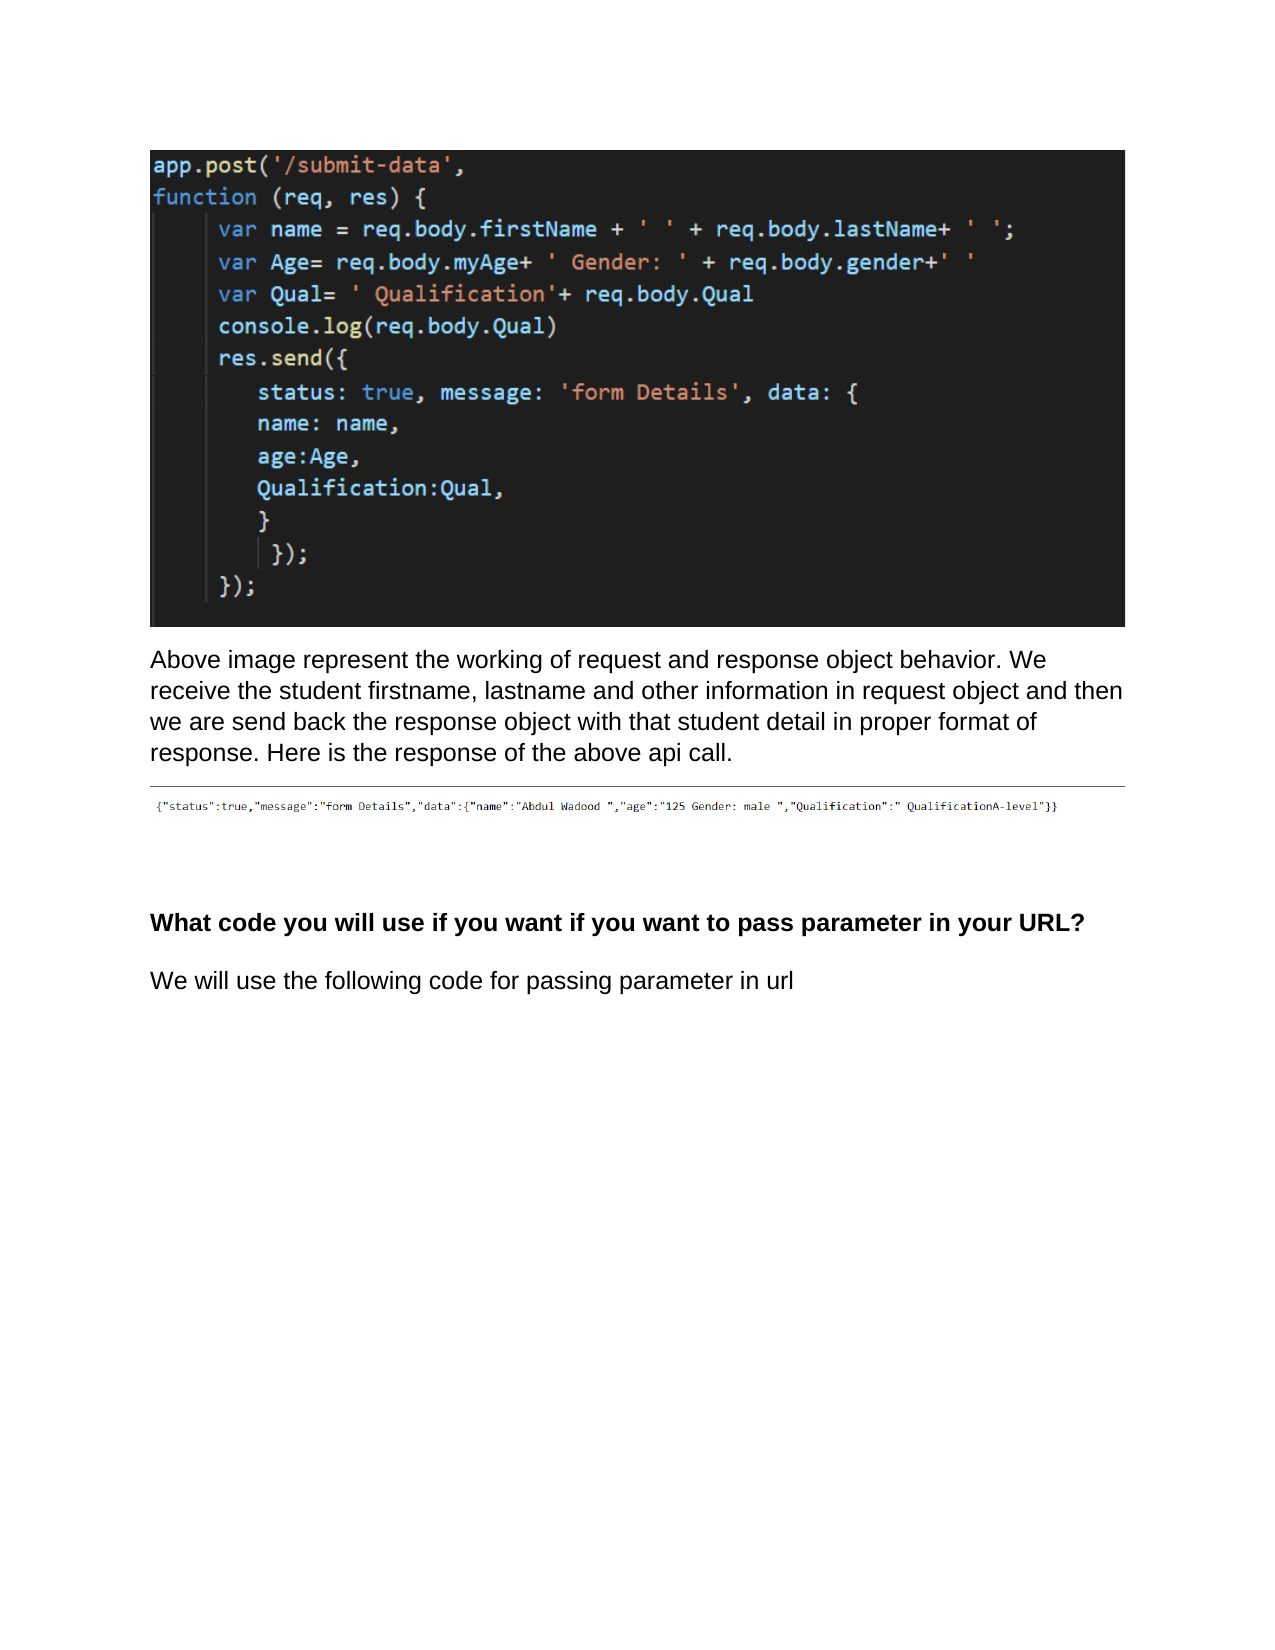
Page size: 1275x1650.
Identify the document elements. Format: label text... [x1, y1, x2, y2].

text We will use the following code for passing parameter in url [150, 966, 1125, 994]
text Above image represent the working of request and response object behavior. We receive the student firstname, lastname and other information in request object and then we are send back the response object with that student detail in proper format of response. Here is the response of the above api call. [150, 645, 1125, 767]
text What code you will use if you want if you want to pass parameter in your URL? [150, 908, 1125, 937]
picture [150, 150, 1125, 627]
picture [150, 786, 1125, 861]
